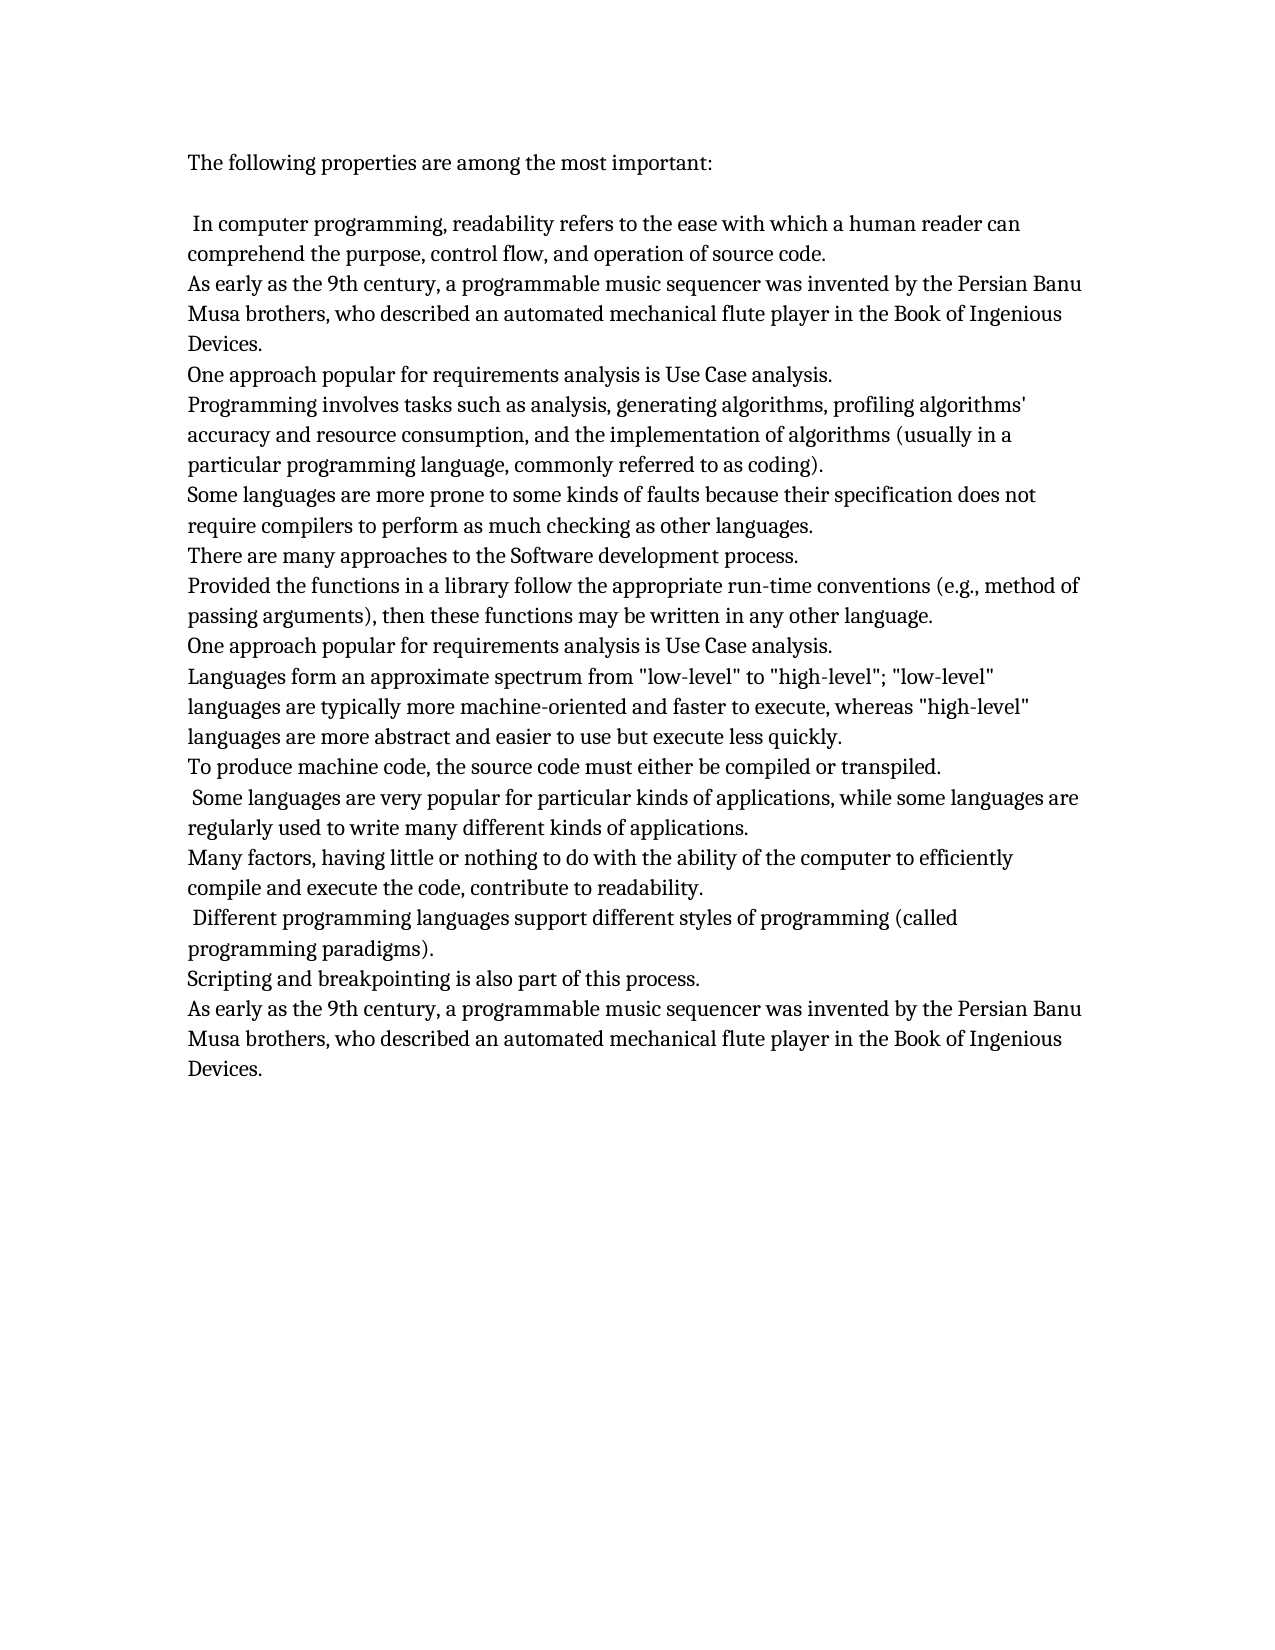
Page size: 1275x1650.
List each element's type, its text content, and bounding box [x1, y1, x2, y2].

text The following properties are among the most important: In computer programming, readability refers to the ease with which a human reader can comprehend the purpose, control flow, and operation of source code. As early as the 9th century, a programmable music sequencer was invented by the Persian Banu Musa brothers, who described an automated mechanical flute player in the Book of Ingenious Devices. One approach popular for requirements analysis is Use Case analysis. Programming involves tasks such as analysis, generating algorithms, profiling algorithms' accuracy and resource consumption, and the implementation of algorithms (usually in a particular programming language, commonly referred to as coding). Some languages are more prone to some kinds of faults because their specification does not require compilers to perform as much checking as other languages. There are many approaches to the Software development process. Provided the functions in a library follow the appropriate run-time conventions (e.g., method of passing arguments), then these functions may be written in any other language. One approach popular for requirements analysis is Use Case analysis. Languages form an approximate spectrum from "low-level" to "high-level"; "low-level" languages are typically more machine-oriented and faster to execute, whereas "high-level" languages are more abstract and easier to use but execute less quickly. To produce machine code, the source code must either be compiled or transpiled. Some languages are very popular for particular kinds of applications, while some languages are regularly used to write many different kinds of applications. Many factors, having little or nothing to do with the ability of the computer to efficiently compile and execute the code, contribute to readability. Different programming languages support different styles of programming (called programming paradigms). Scripting and breakpointing is also part of this process. As early as the 9th century, a programmable music sequencer was invented by the Persian Banu Musa brothers, who described an automated mechanical flute player in the Book of Ingenious Devices. [187, 150, 1087, 1083]
